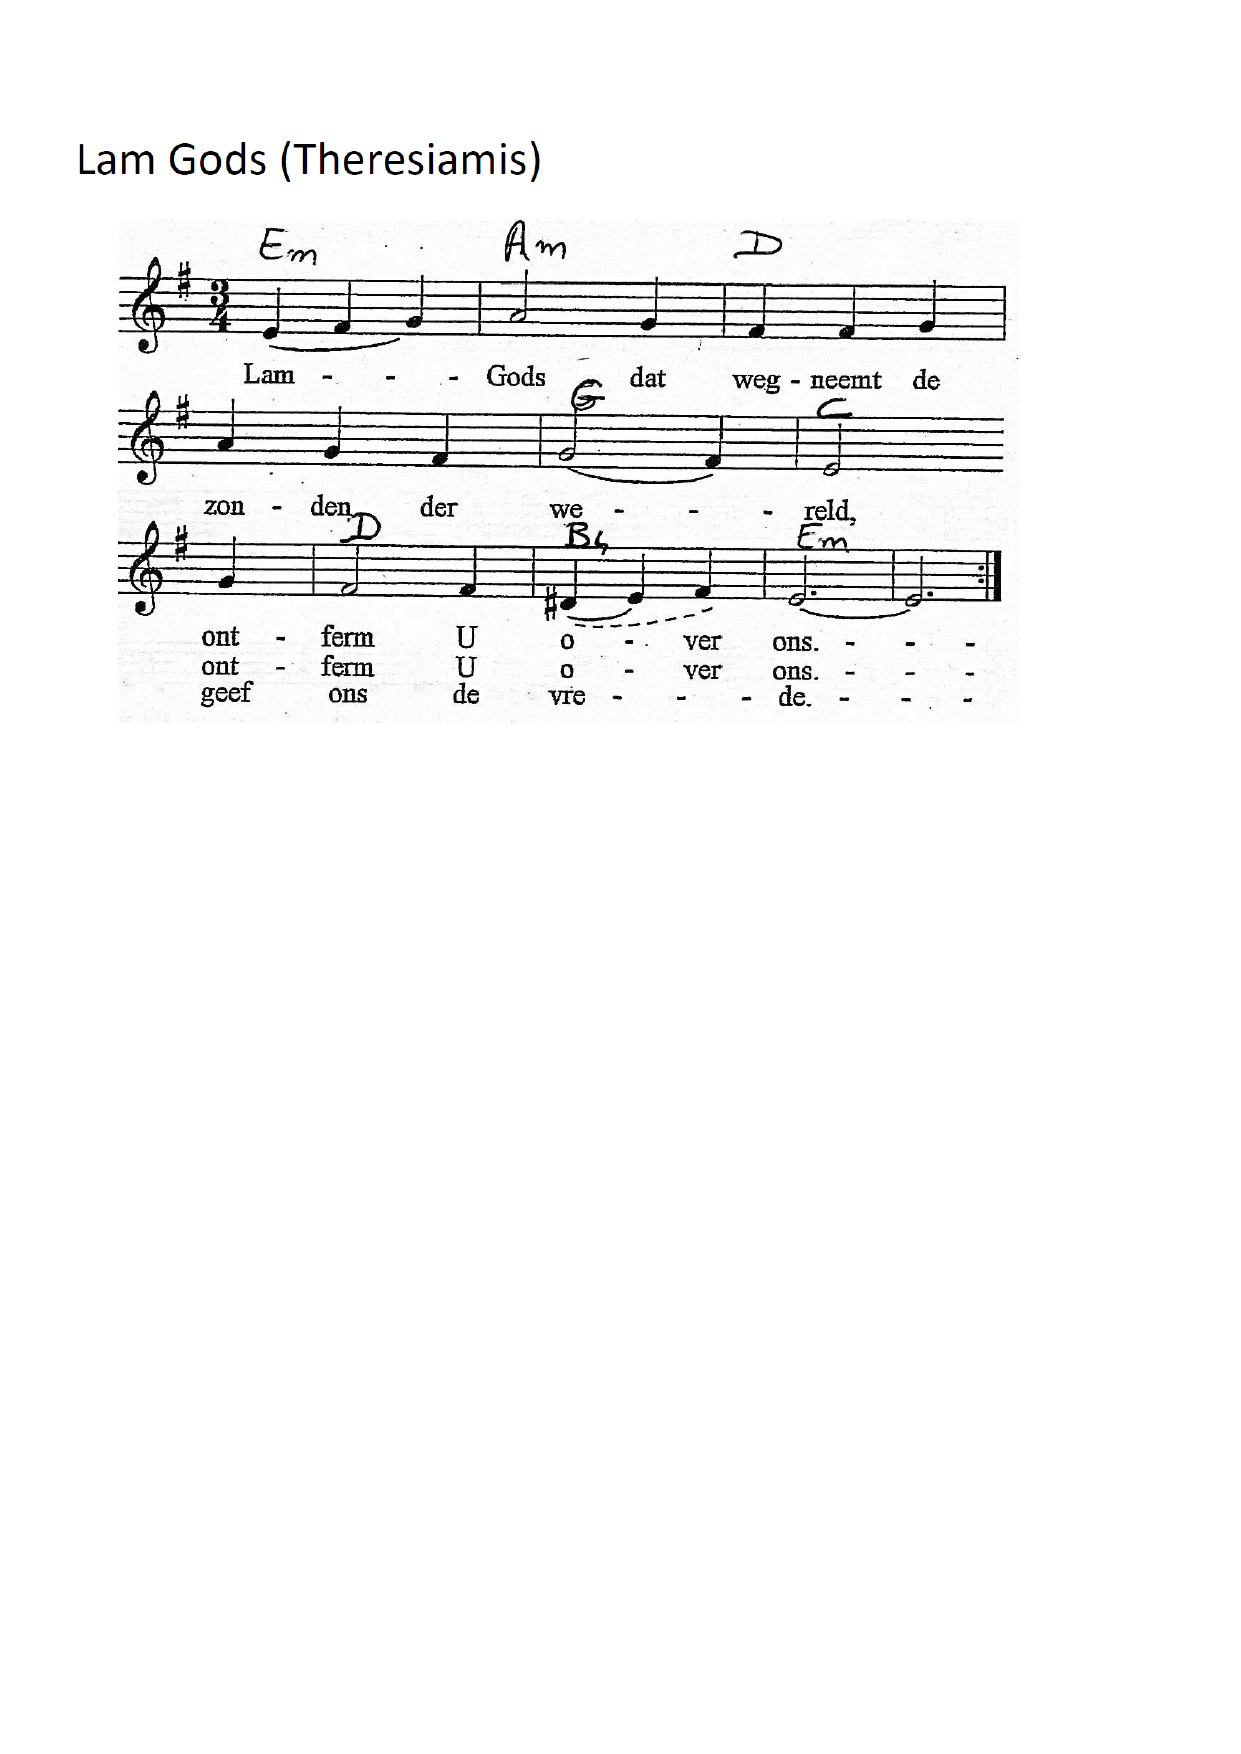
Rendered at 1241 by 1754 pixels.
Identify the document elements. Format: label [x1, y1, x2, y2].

picture [75, 136, 1049, 723]
